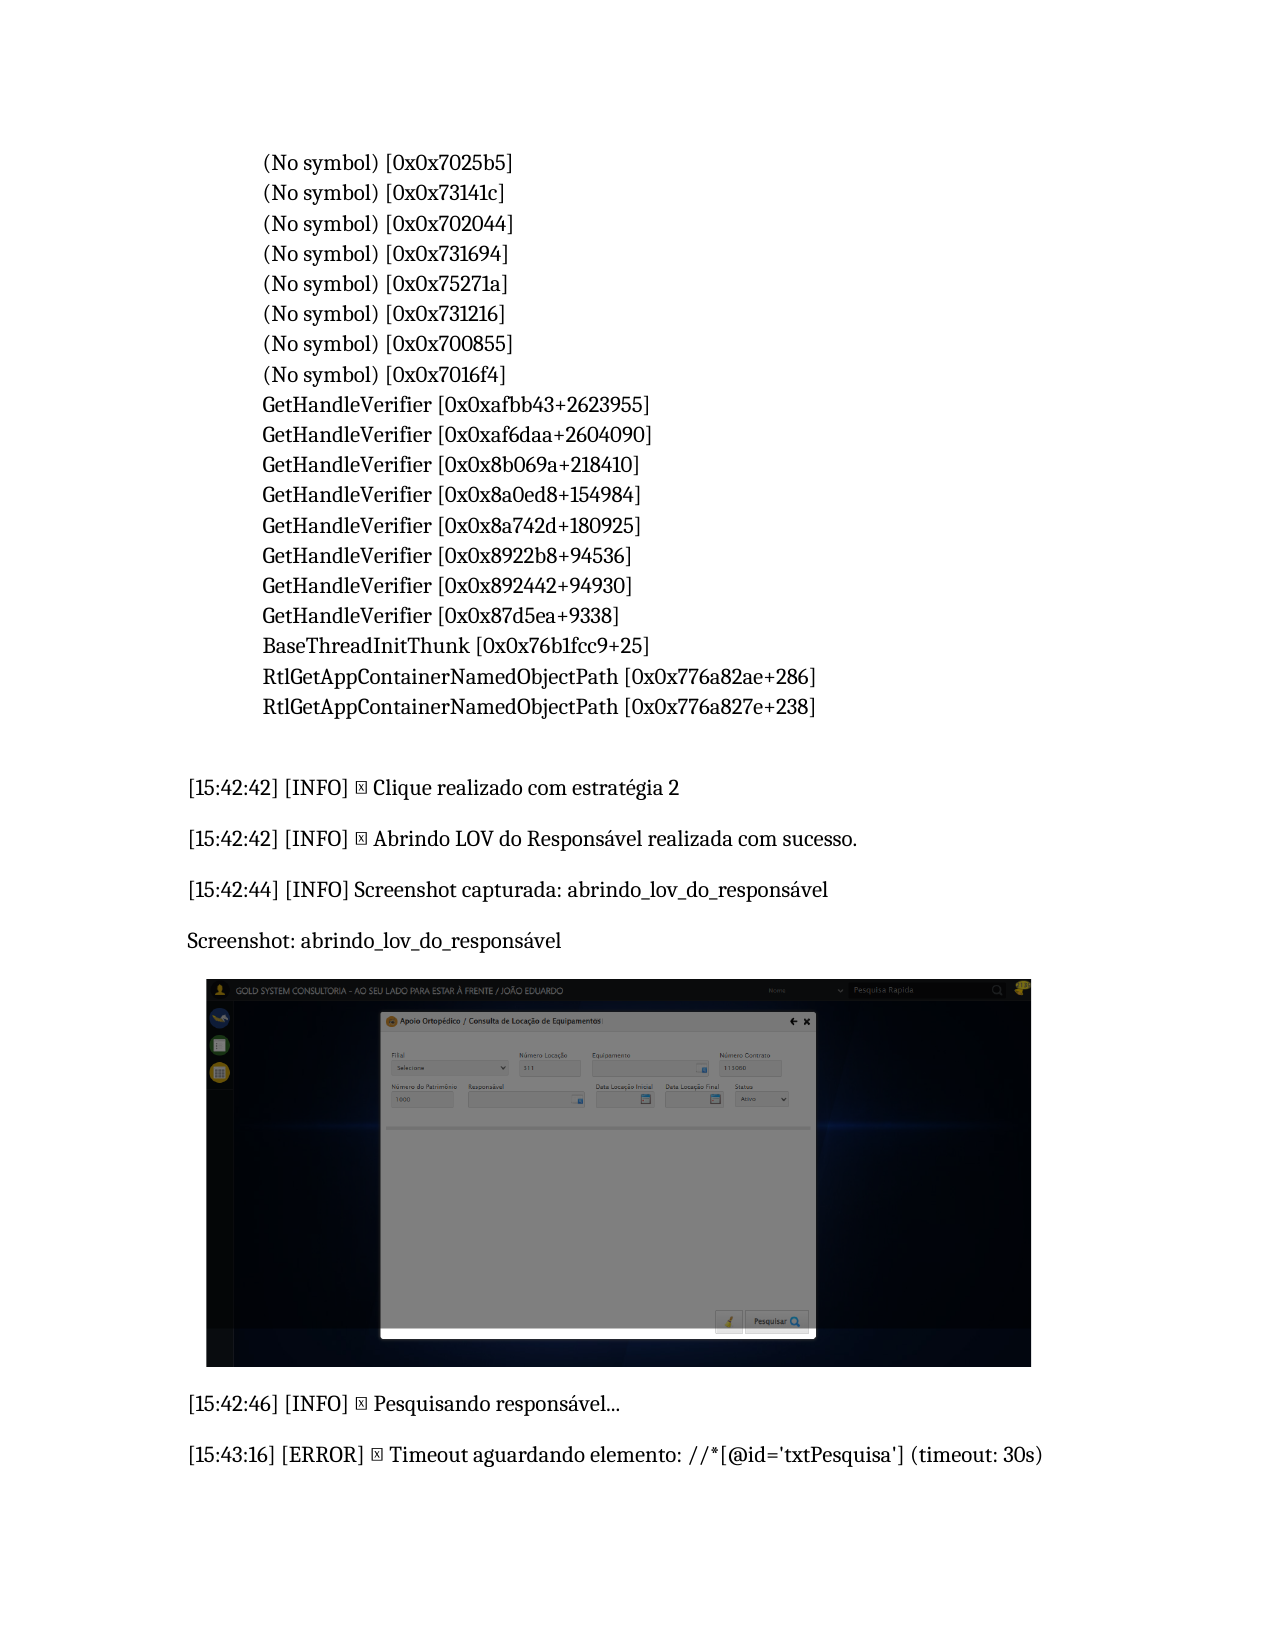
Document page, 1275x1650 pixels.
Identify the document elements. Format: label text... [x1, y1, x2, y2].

text [15:42:42] [INFO] ✅ Abrindo LOV do Responsável realizada com sucesso. [187, 826, 1087, 852]
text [187, 150, 1087, 750]
text [15:42:42] [INFO] ✅ Clique realizado com estratégia 2 [187, 775, 1087, 801]
picture [206, 979, 1032, 1367]
text Screenshot: abrindo_lov_do_responsável [187, 928, 1087, 954]
text [15:43:16] [ERROR] ❌ Timeout aguardando elemento: //*[@id='txtPesquisa'] (timeout: 30s) [187, 1442, 1087, 1468]
text [15:42:46] [INFO] 🔄 Pesquisando responsável... [187, 1391, 1087, 1417]
text [15:42:44] [INFO] Screenshot capturada: abrindo_lov_do_responsável [187, 877, 1087, 903]
